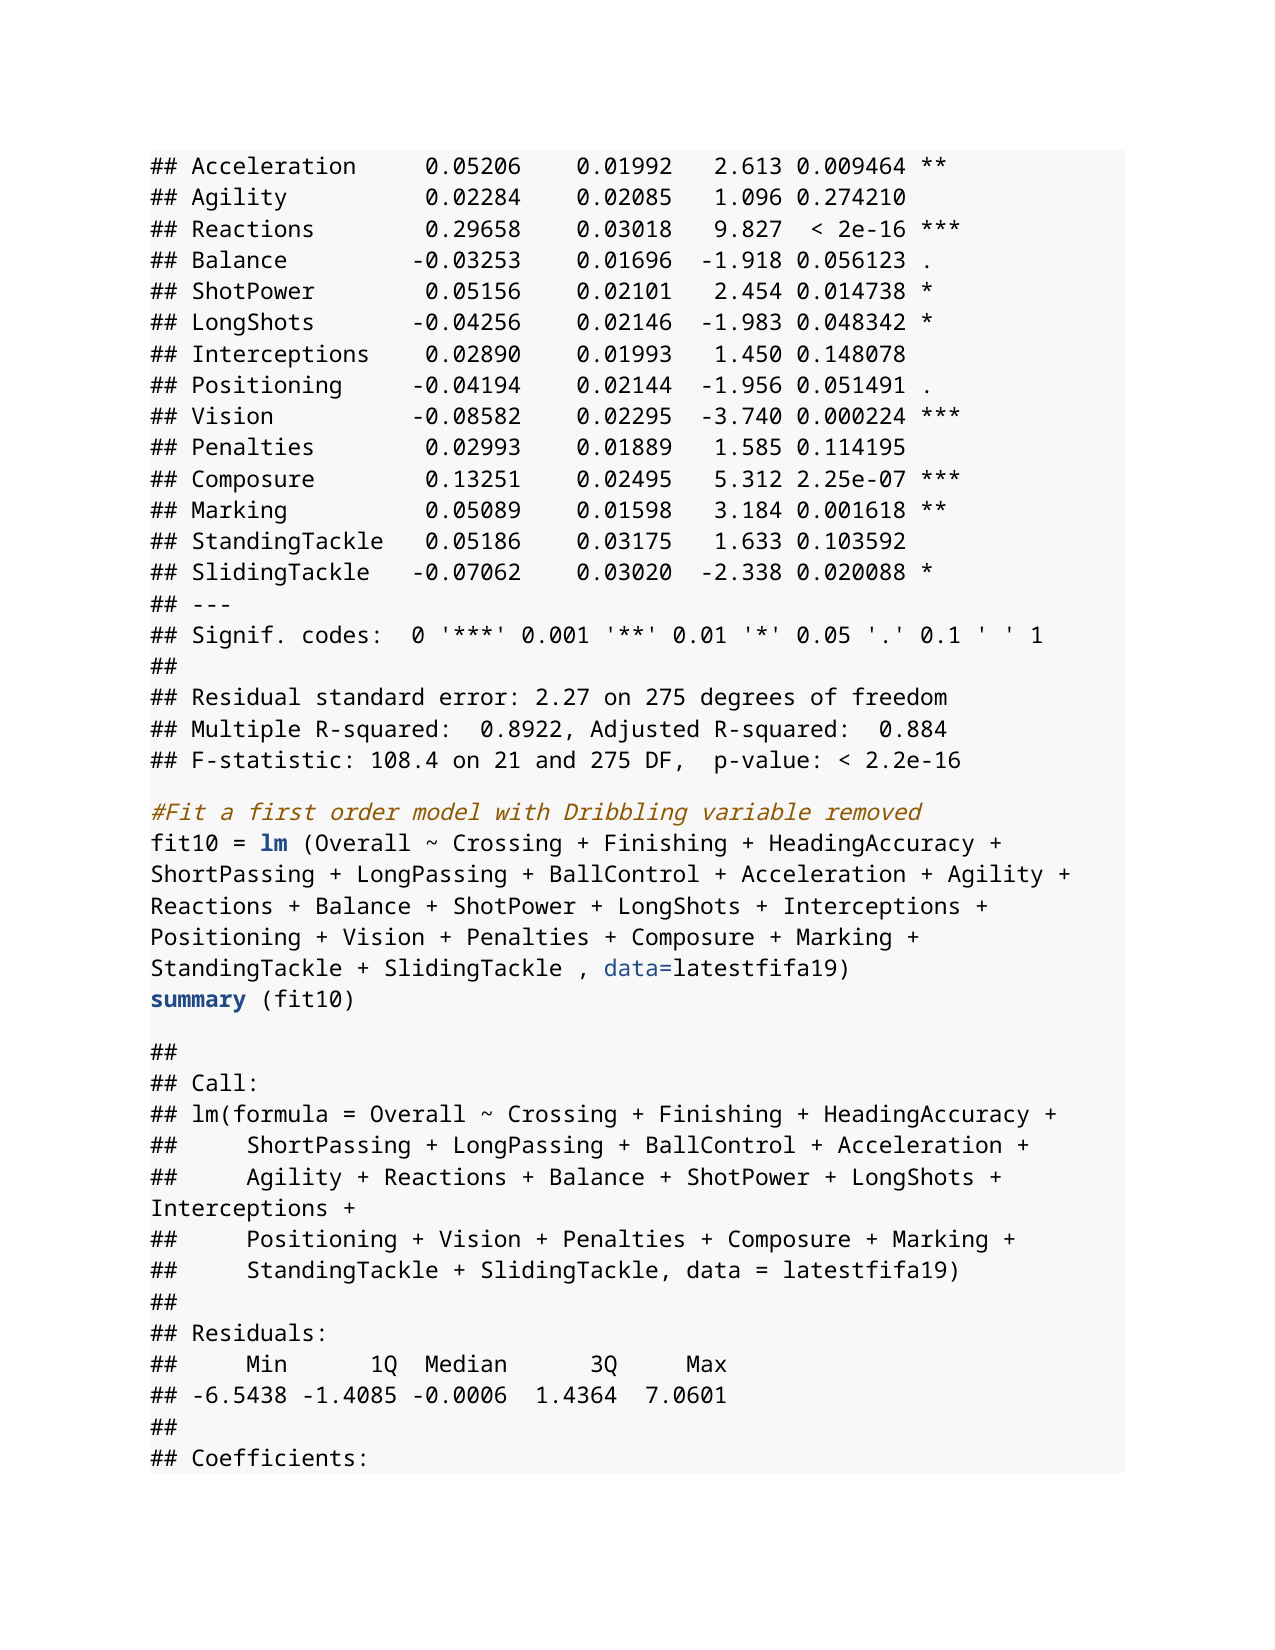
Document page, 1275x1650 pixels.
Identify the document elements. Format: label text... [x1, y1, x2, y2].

text #Fit a first order model with Dribbling variable removed fit10 = lm (Overall ~ Crossing + Finishing + HeadingAccuracy + ShortPassing + LongPassing + BallControl + Acceleration + Agility + Reactions + Balance + ShotPower + LongShots + Interceptions + Positioning + Vision + Penalties + Composure + Marking + StandingTackle + SlidingTackle , data=latestfifa19) summary (fit10) [150, 796, 1125, 1014]
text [150, 150, 1125, 775]
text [150, 1035, 1125, 1473]
